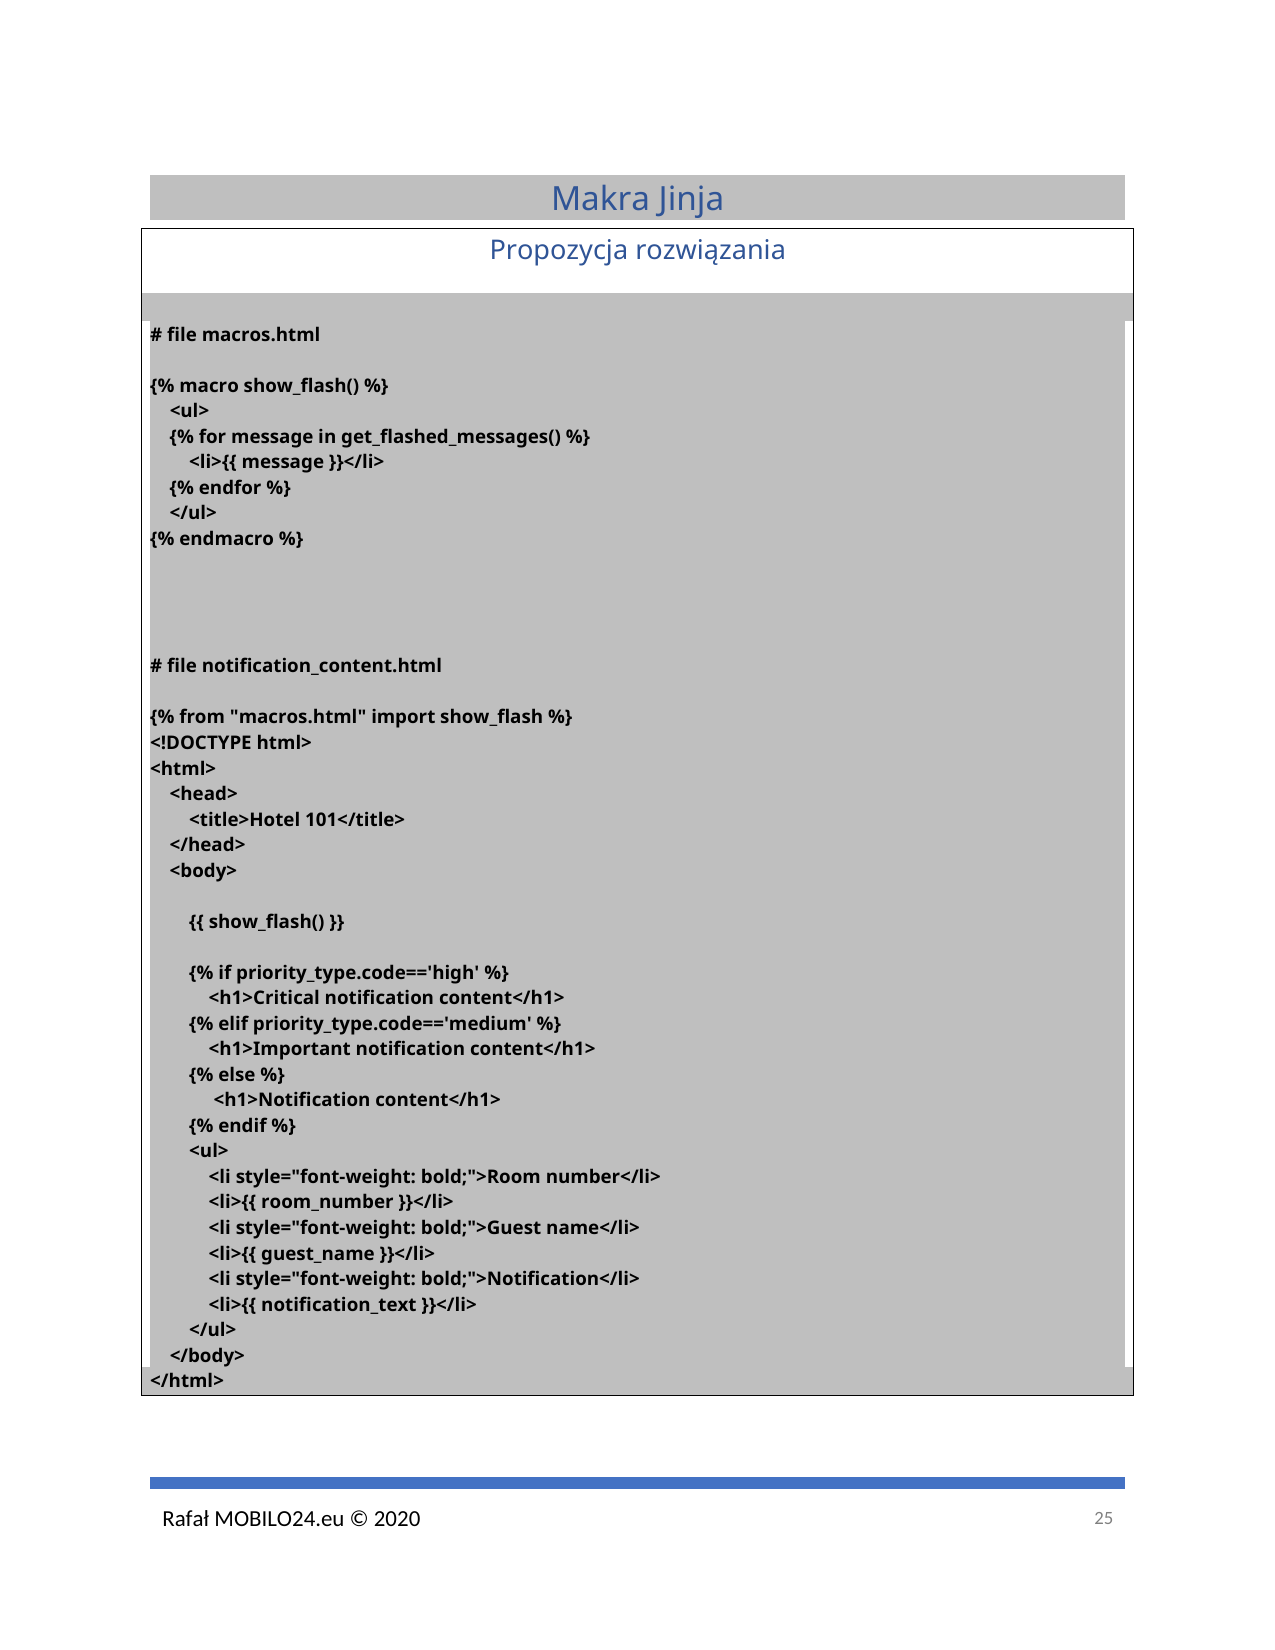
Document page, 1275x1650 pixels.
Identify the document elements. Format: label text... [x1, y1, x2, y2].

text <li style="font-weight: bold;">Notification</li> [150, 1265, 1125, 1291]
text {% for message in get_flashed_messages() %} [150, 423, 1125, 449]
text {% else %} [150, 1061, 1125, 1087]
text <head> [150, 780, 1125, 806]
text </body> [150, 1342, 1125, 1365]
text <li style="font-weight: bold;">Room number</li> [150, 1163, 1125, 1189]
text {% endif %} [150, 1112, 1125, 1138]
text {% macro show_flash() %} [150, 372, 1125, 398]
text </ul> [150, 1316, 1125, 1342]
text </html> [142, 1365, 1133, 1395]
text <ul> [150, 1138, 1125, 1163]
text <li style="font-weight: bold;">Guest name</li> [150, 1214, 1125, 1240]
text <h1>Notification content</h1> [150, 1087, 1125, 1112]
text Makra Jinja [150, 175, 1125, 220]
text <!DOCTYPE html> [150, 729, 1125, 755]
text <li>{{ room_number }}</li> [150, 1189, 1125, 1214]
text <h1>Important notification content</h1> [150, 1036, 1125, 1061]
text </head> [150, 831, 1125, 857]
text Propozycja rozwiązania [142, 229, 1133, 268]
text <body> [150, 857, 1125, 882]
text {% endmacro %} [150, 525, 1125, 551]
text {% if priority_type.code=='high' %} [150, 959, 1125, 984]
text <li>{{ message }}</li> [150, 449, 1125, 474]
text <ul> [150, 398, 1125, 423]
text # file notification_content.html [150, 653, 1125, 678]
text # file macros.html [150, 321, 1125, 347]
text {% elif priority_type.code=='medium' %} [150, 1010, 1125, 1036]
text {% from "macros.html" import show_flash %} [150, 704, 1125, 729]
text <li>{{ notification_text }}</li> [150, 1291, 1125, 1316]
text {{ show_flash() }} [150, 908, 1125, 933]
text <li>{{ guest_name }}</li> [150, 1240, 1125, 1265]
text </ul> [150, 500, 1125, 525]
text <title>Hotel 101</title> [150, 806, 1125, 831]
text {% endfor %} [150, 474, 1125, 500]
text <html> [150, 755, 1125, 780]
text <h1>Critical notification content</h1> [150, 984, 1125, 1010]
